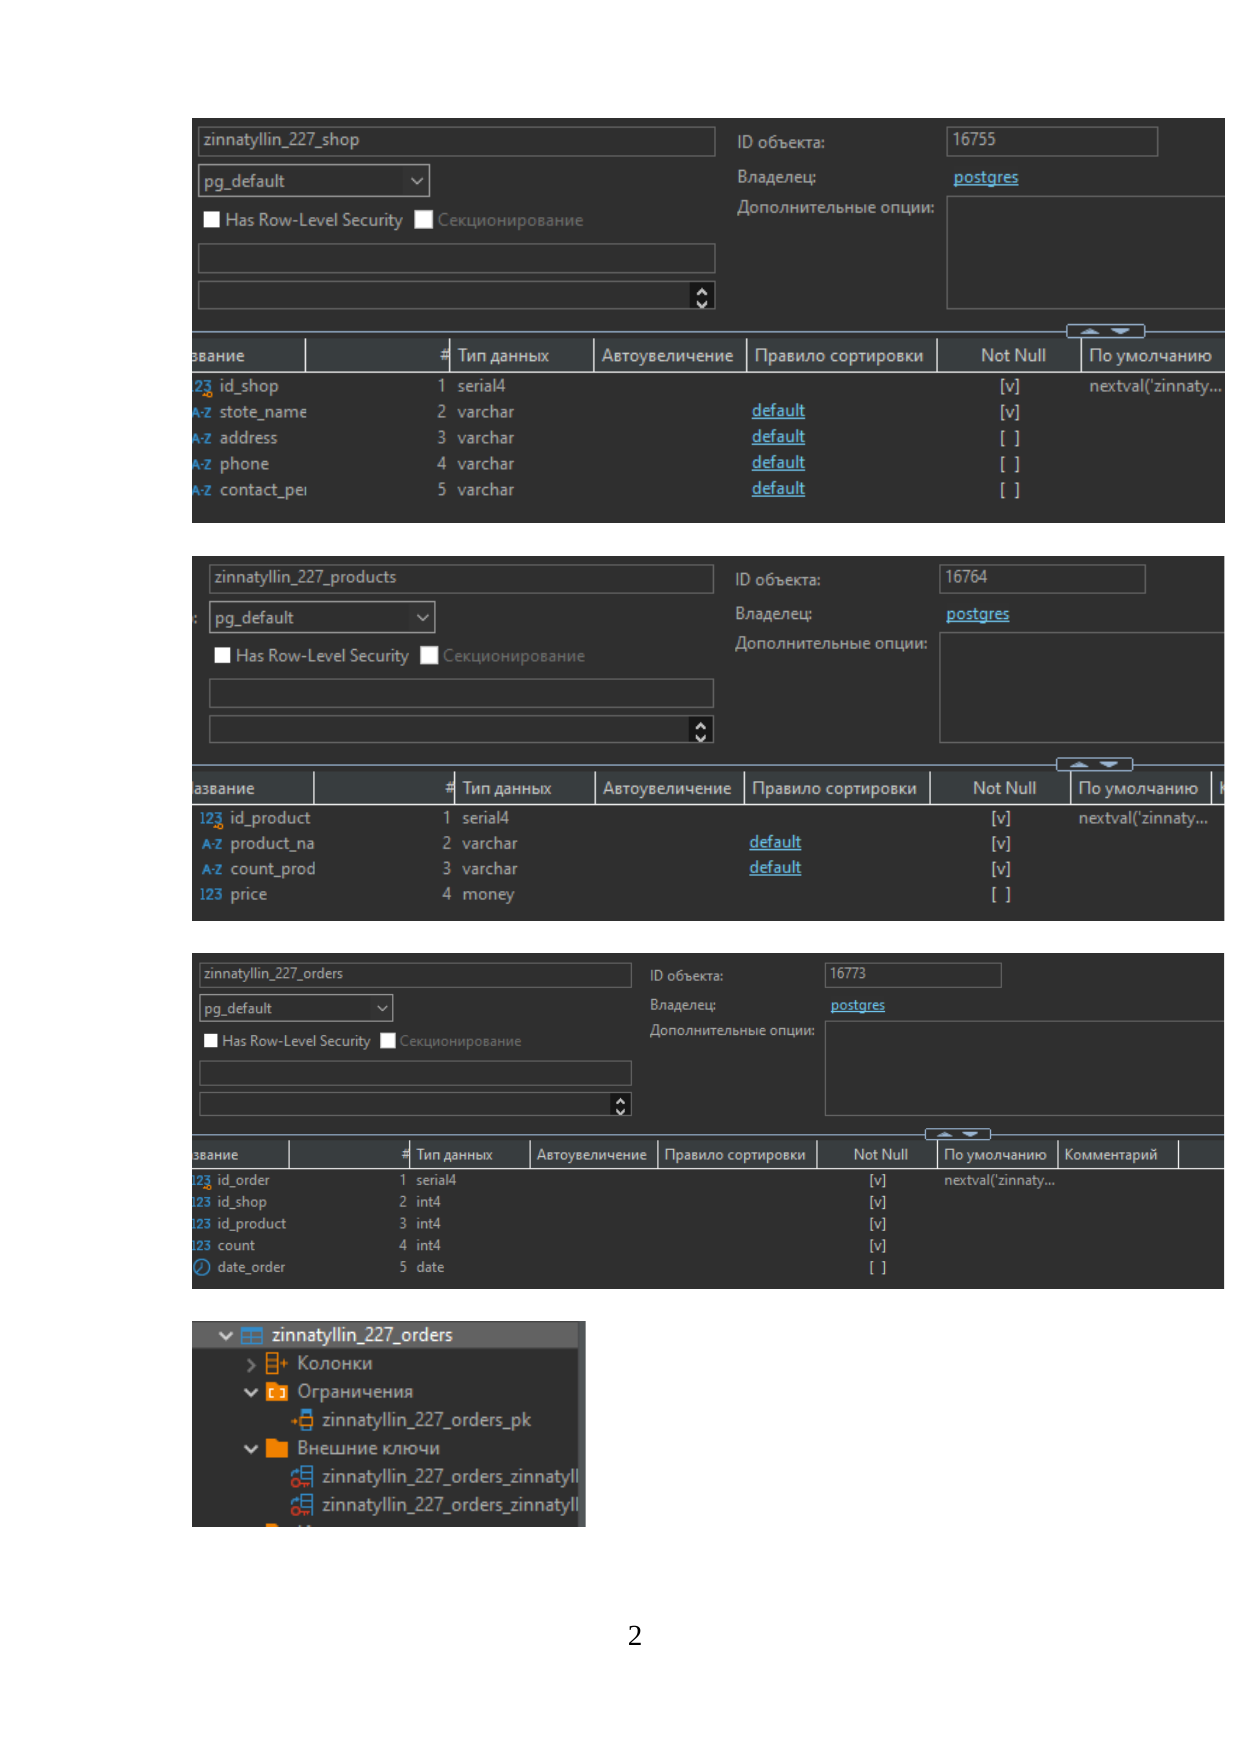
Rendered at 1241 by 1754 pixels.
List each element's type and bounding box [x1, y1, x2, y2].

picture [192, 556, 1225, 921]
picture [192, 953, 1225, 1289]
picture [192, 118, 1225, 523]
picture [192, 1321, 586, 1527]
